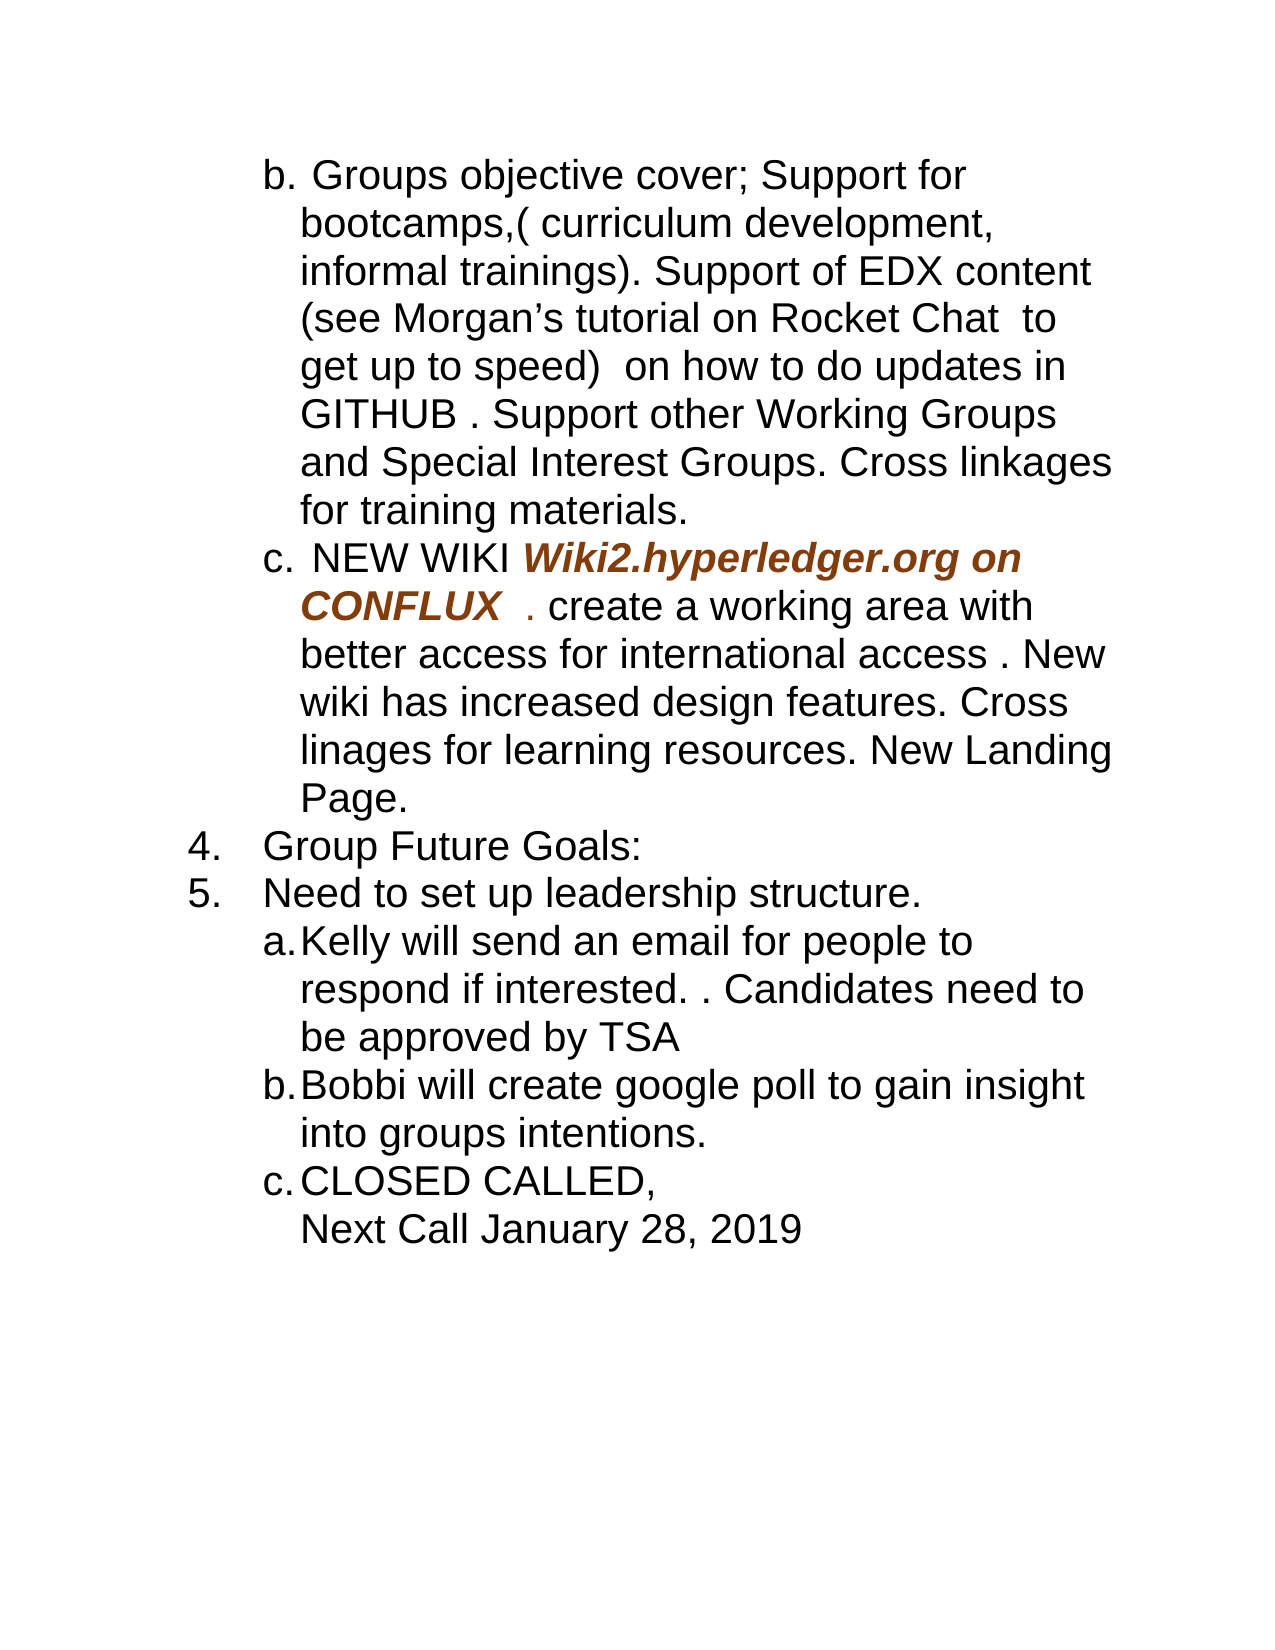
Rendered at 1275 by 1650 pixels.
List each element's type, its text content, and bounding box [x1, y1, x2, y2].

list Bobbi will create google poll to gain insight into groups intentions. [262, 1060, 1125, 1156]
list NEW WIKI Wiki2.hyperledger.org on CONFLUX . create a working area with better access for international access . New wiki has increased design features. Cross linages for learning resources. New Landing Page. [262, 533, 1125, 821]
list Need to set up leadership structure. [187, 869, 1125, 917]
list CLOSED CALLED, Next Call January 28, 2019 [262, 1156, 1125, 1252]
list Group Future Goals: [187, 821, 1125, 869]
list Groups objective cover; Support for bootcamps,( curriculum development, informal trainings). Support of EDX content (see Morgan’s tutorial on Rocket Chat to get up to speed) on how to do updates in GITHUB . Support other Working Groups and Special Interest Groups. Cross linkages for training materials. [262, 150, 1125, 533]
list Kelly will send an email for people to respond if interested. . Candidates need to be approved by TSA [262, 917, 1125, 1060]
